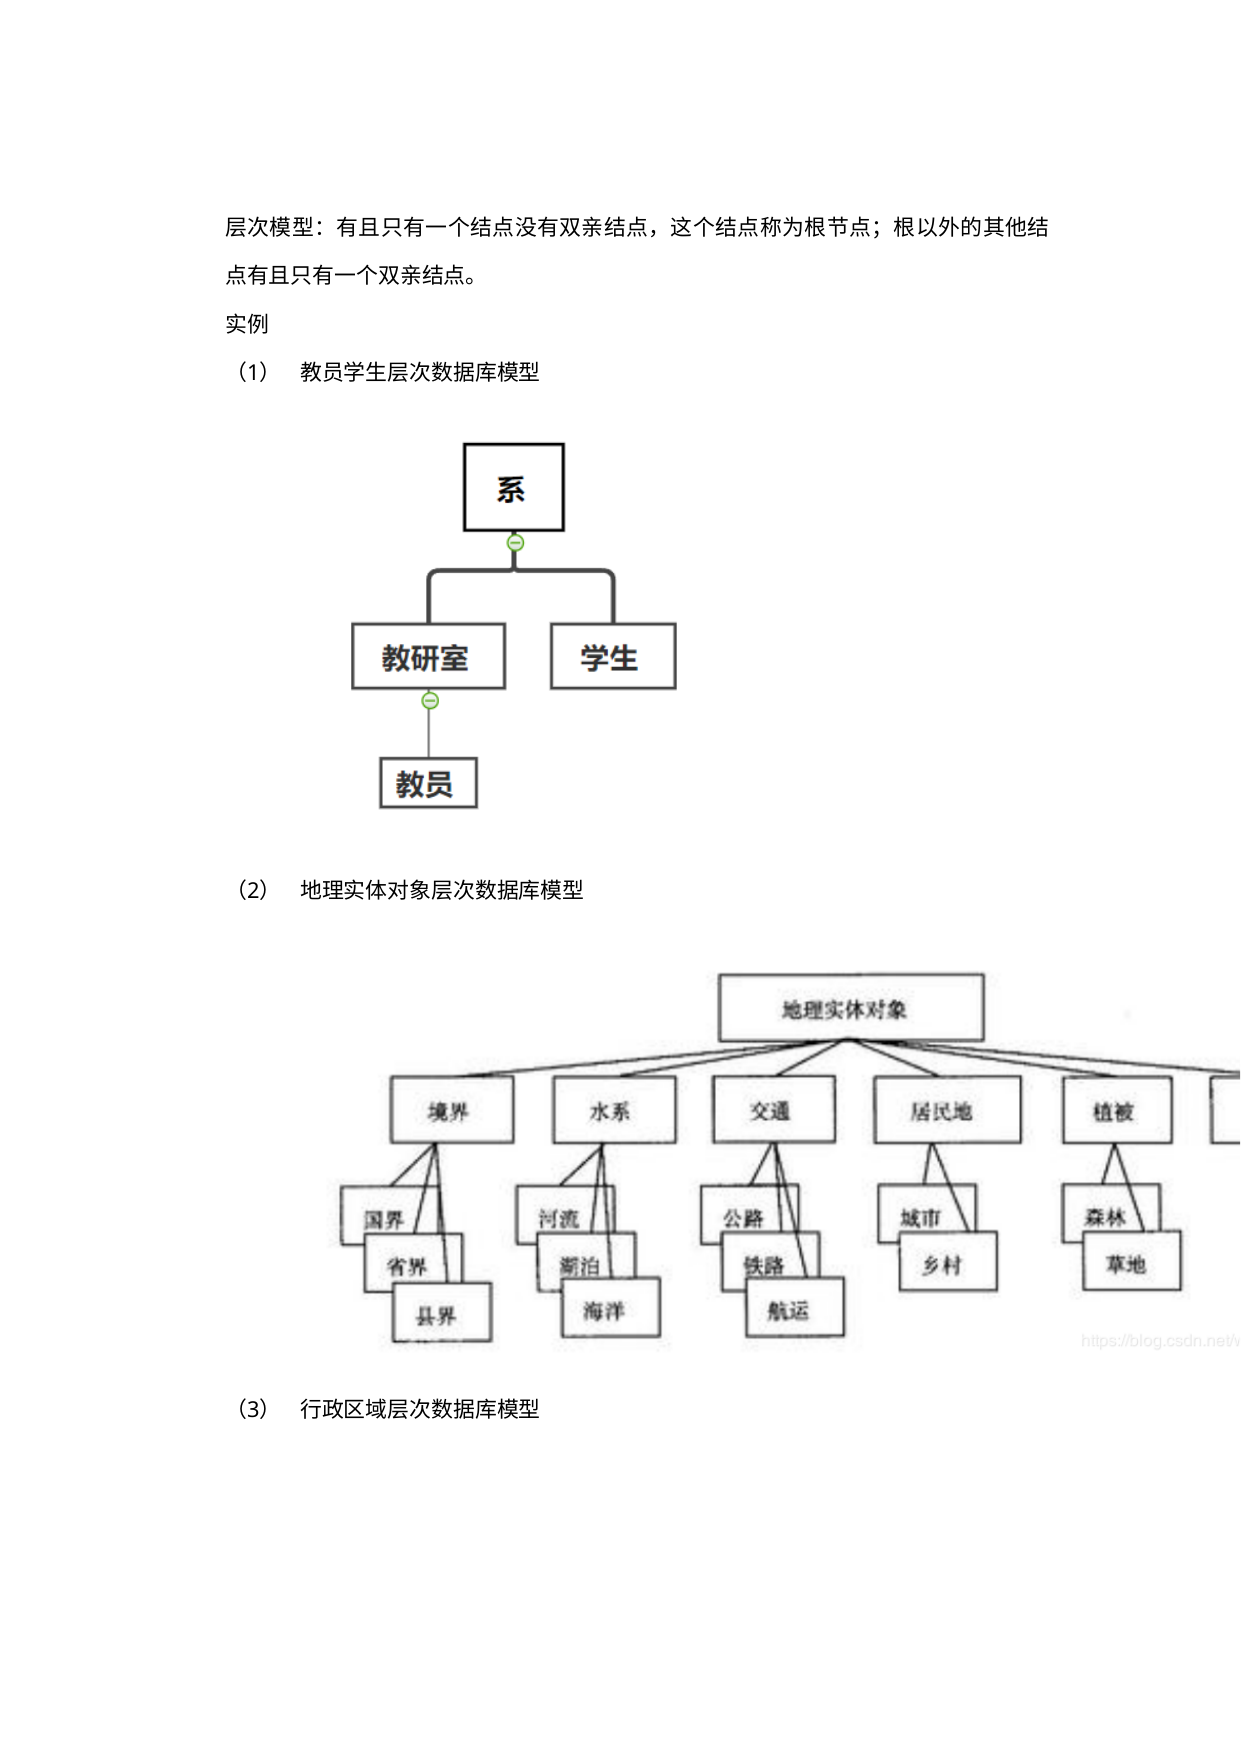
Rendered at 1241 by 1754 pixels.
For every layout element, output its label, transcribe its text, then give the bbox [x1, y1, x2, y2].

picture [300, 403, 767, 832]
list 教员学生层次数据库模型 [225, 355, 1053, 387]
list 地理实体对象层次数据库模型 [225, 873, 1053, 906]
list 实例 [225, 306, 1053, 339]
list 层次模型：有且只有一个结点没有双亲结点，这个结点称为根节点；根以外的其他结点有且只有一个双亲结点。 [225, 209, 1053, 291]
list 行政区域层次数据库模型 [225, 1391, 1053, 1424]
picture [300, 921, 1241, 1360]
